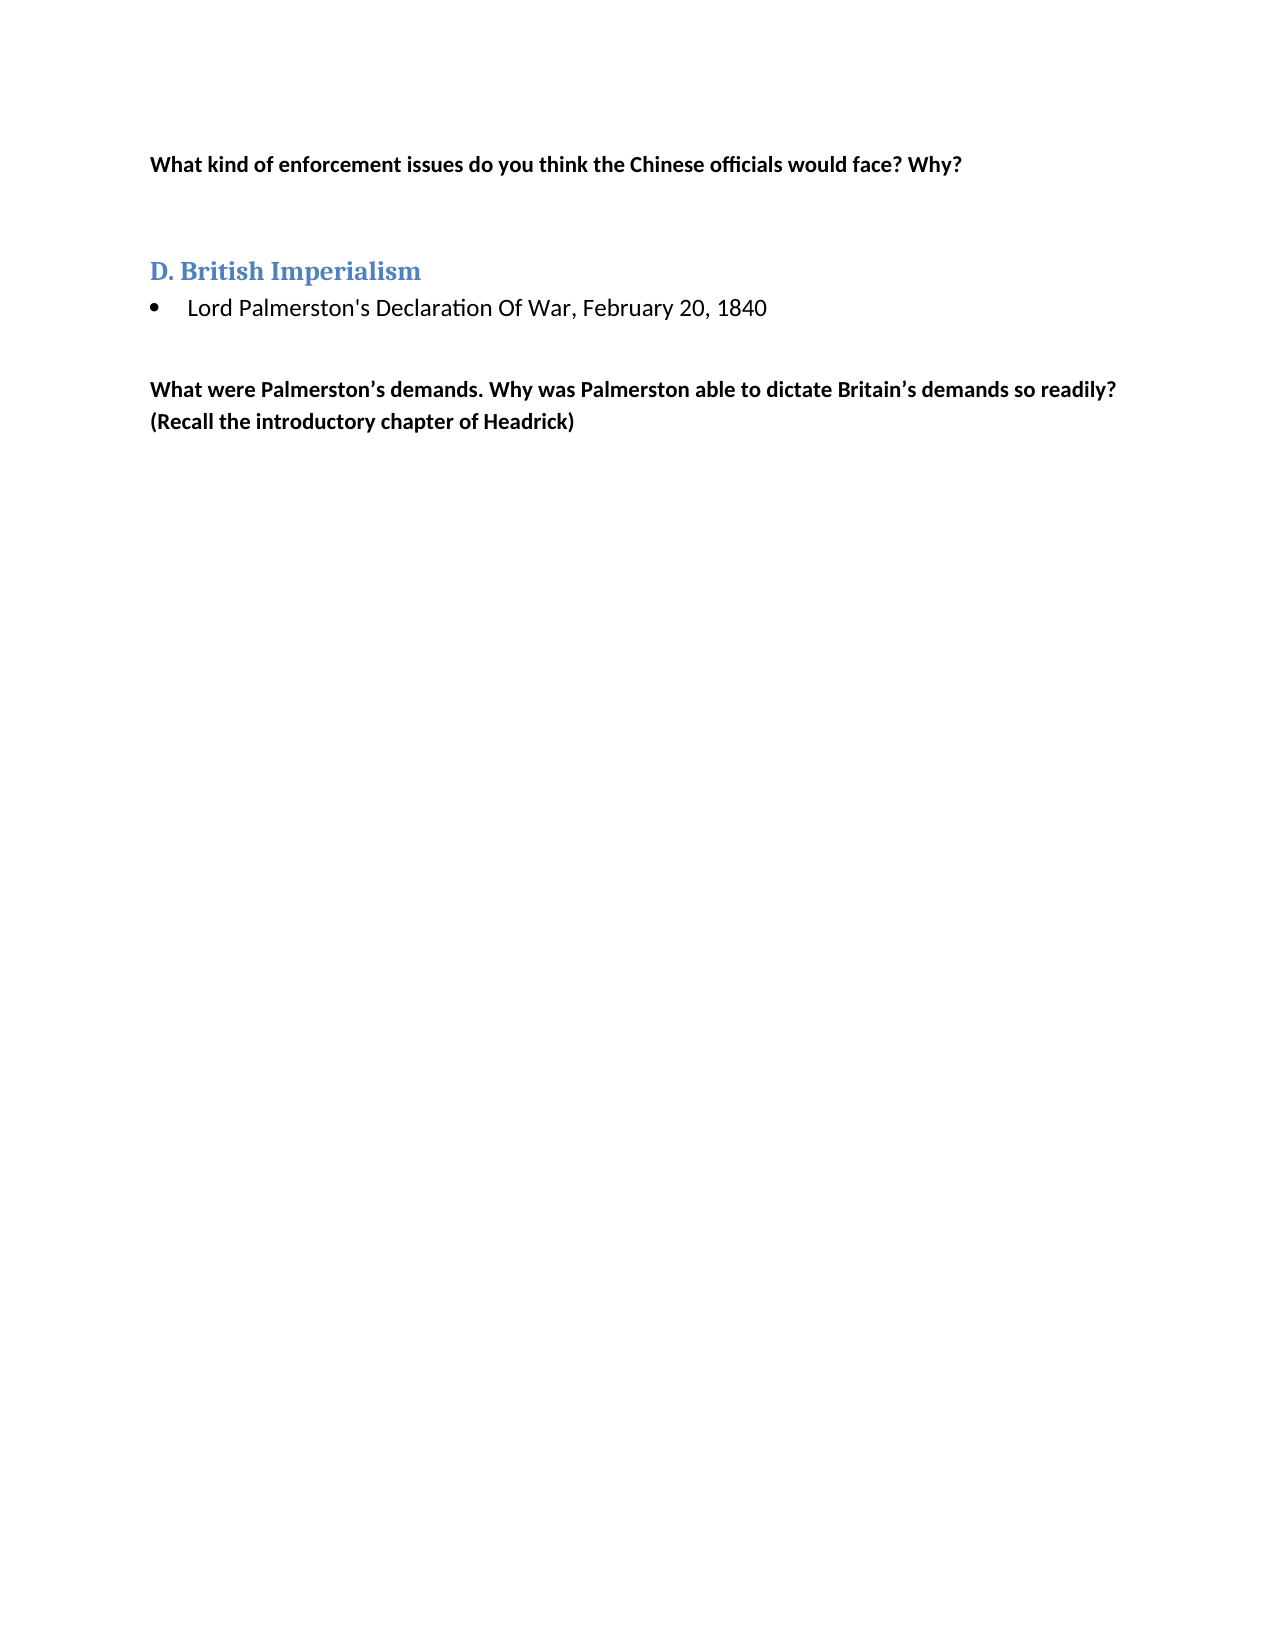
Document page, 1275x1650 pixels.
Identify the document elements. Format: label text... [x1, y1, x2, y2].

list Lord Palmerston's Declaration Of War, February 20, 1840 [150, 292, 1125, 322]
text What kind of enforcement issues do you think the Chinese officials would face? Why? [150, 150, 1125, 178]
text What were Palmerston’s demands. Why was Palmerston able to dictate Britain’s demands so readily? (Recall the introductory chapter of Headrick) [150, 375, 1125, 436]
subtitle D. British Imperialism [150, 256, 1125, 287]
